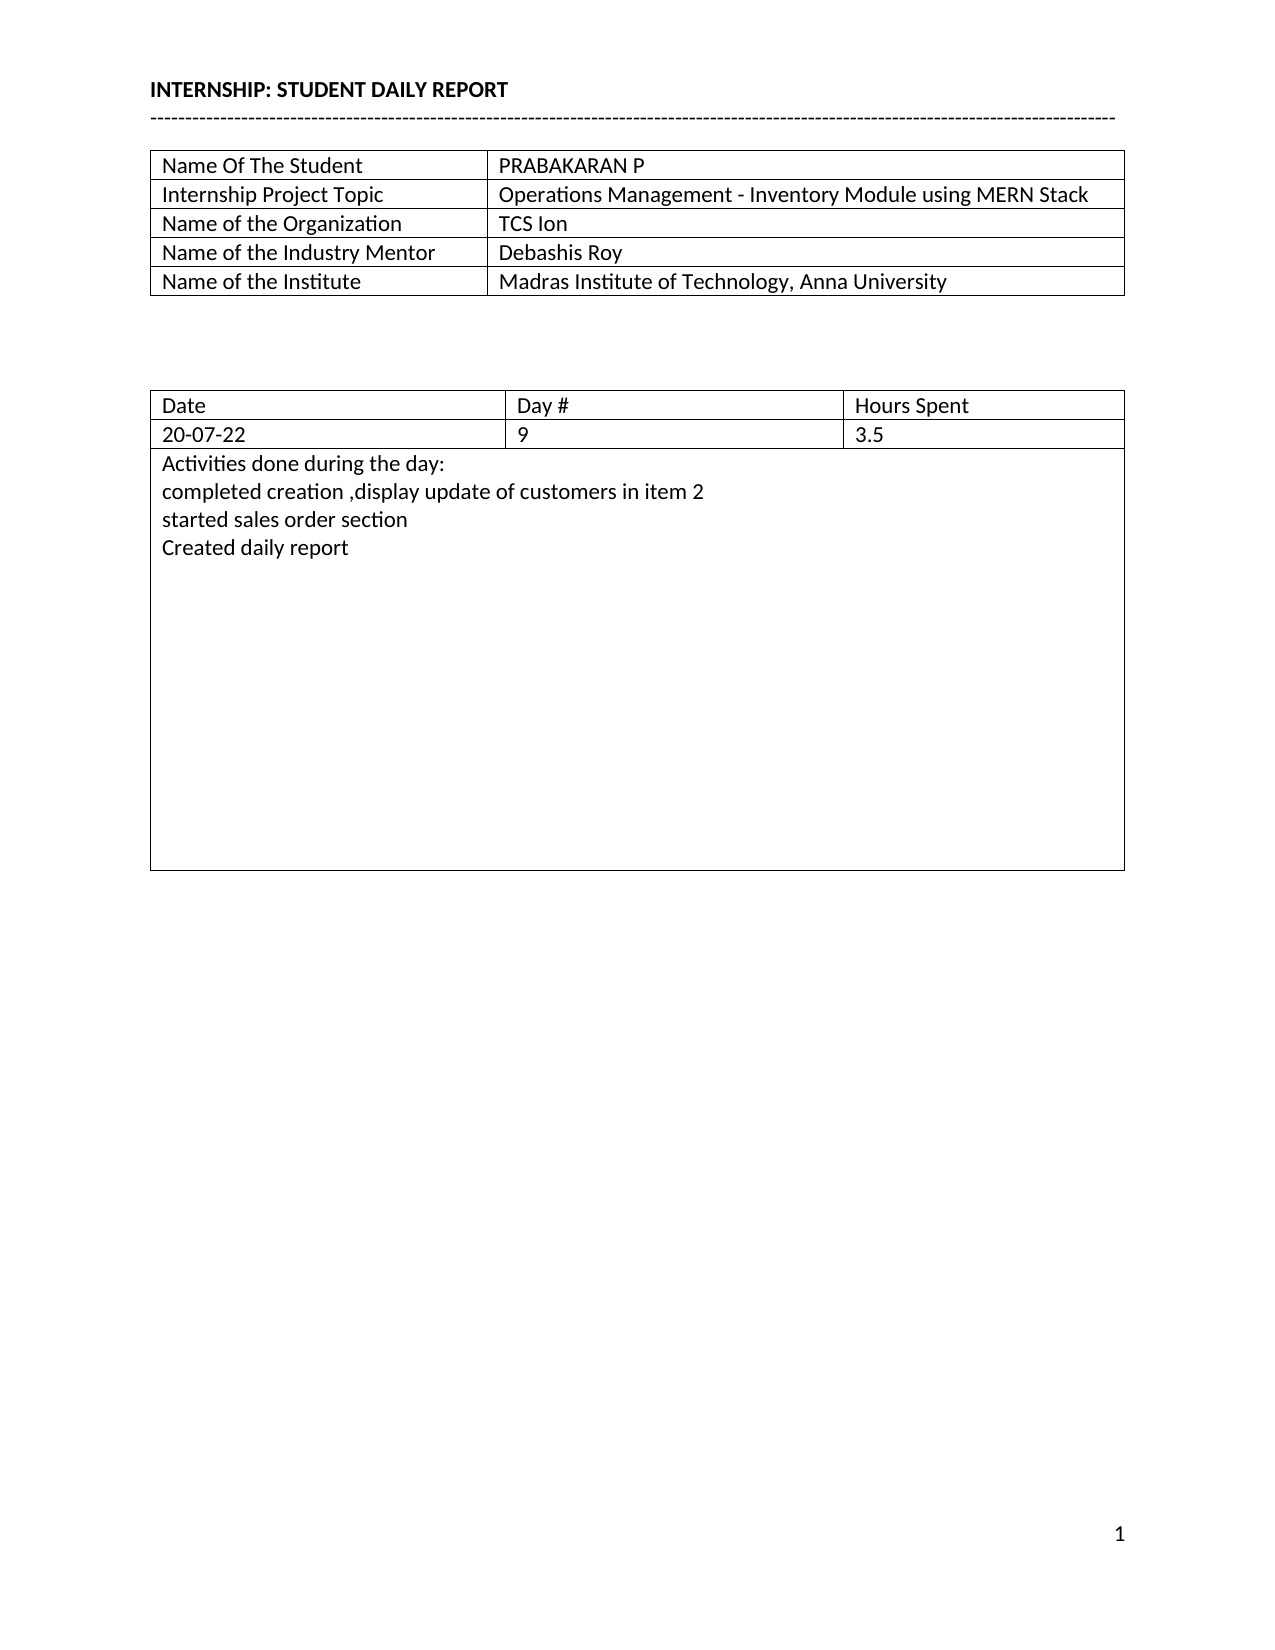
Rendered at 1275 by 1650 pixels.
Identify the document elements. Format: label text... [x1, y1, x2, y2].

table_cell TCS Ion [488, 209, 1124, 237]
table_cell Operations Management - Inventory Module using MERN Stack [488, 180, 1124, 208]
table_header Name Of The Student [151, 151, 487, 179]
table_header PRABAKARAN P [488, 151, 1124, 179]
table_cell 9 [506, 420, 843, 448]
table_cell Internship Project Topic [151, 180, 487, 208]
table_cell Activities done during the day: completed creation ,display update of customers in item 2 started sales order section Created daily report [151, 449, 1124, 869]
table_cell Debashis Roy [488, 238, 1124, 266]
table_header Hours Spent [844, 391, 1124, 419]
table_cell Madras Institute of Technology, Anna University [488, 267, 1124, 295]
table_cell Name of the Institute [151, 267, 487, 295]
table_header Date [151, 391, 505, 419]
table_cell 3.5 [844, 420, 1124, 448]
table_cell Name of the Industry Mentor [151, 238, 487, 266]
table_header Day # [506, 391, 843, 419]
table_cell 20-07-22 [151, 420, 505, 448]
table_cell Name of the Organization [151, 209, 487, 237]
